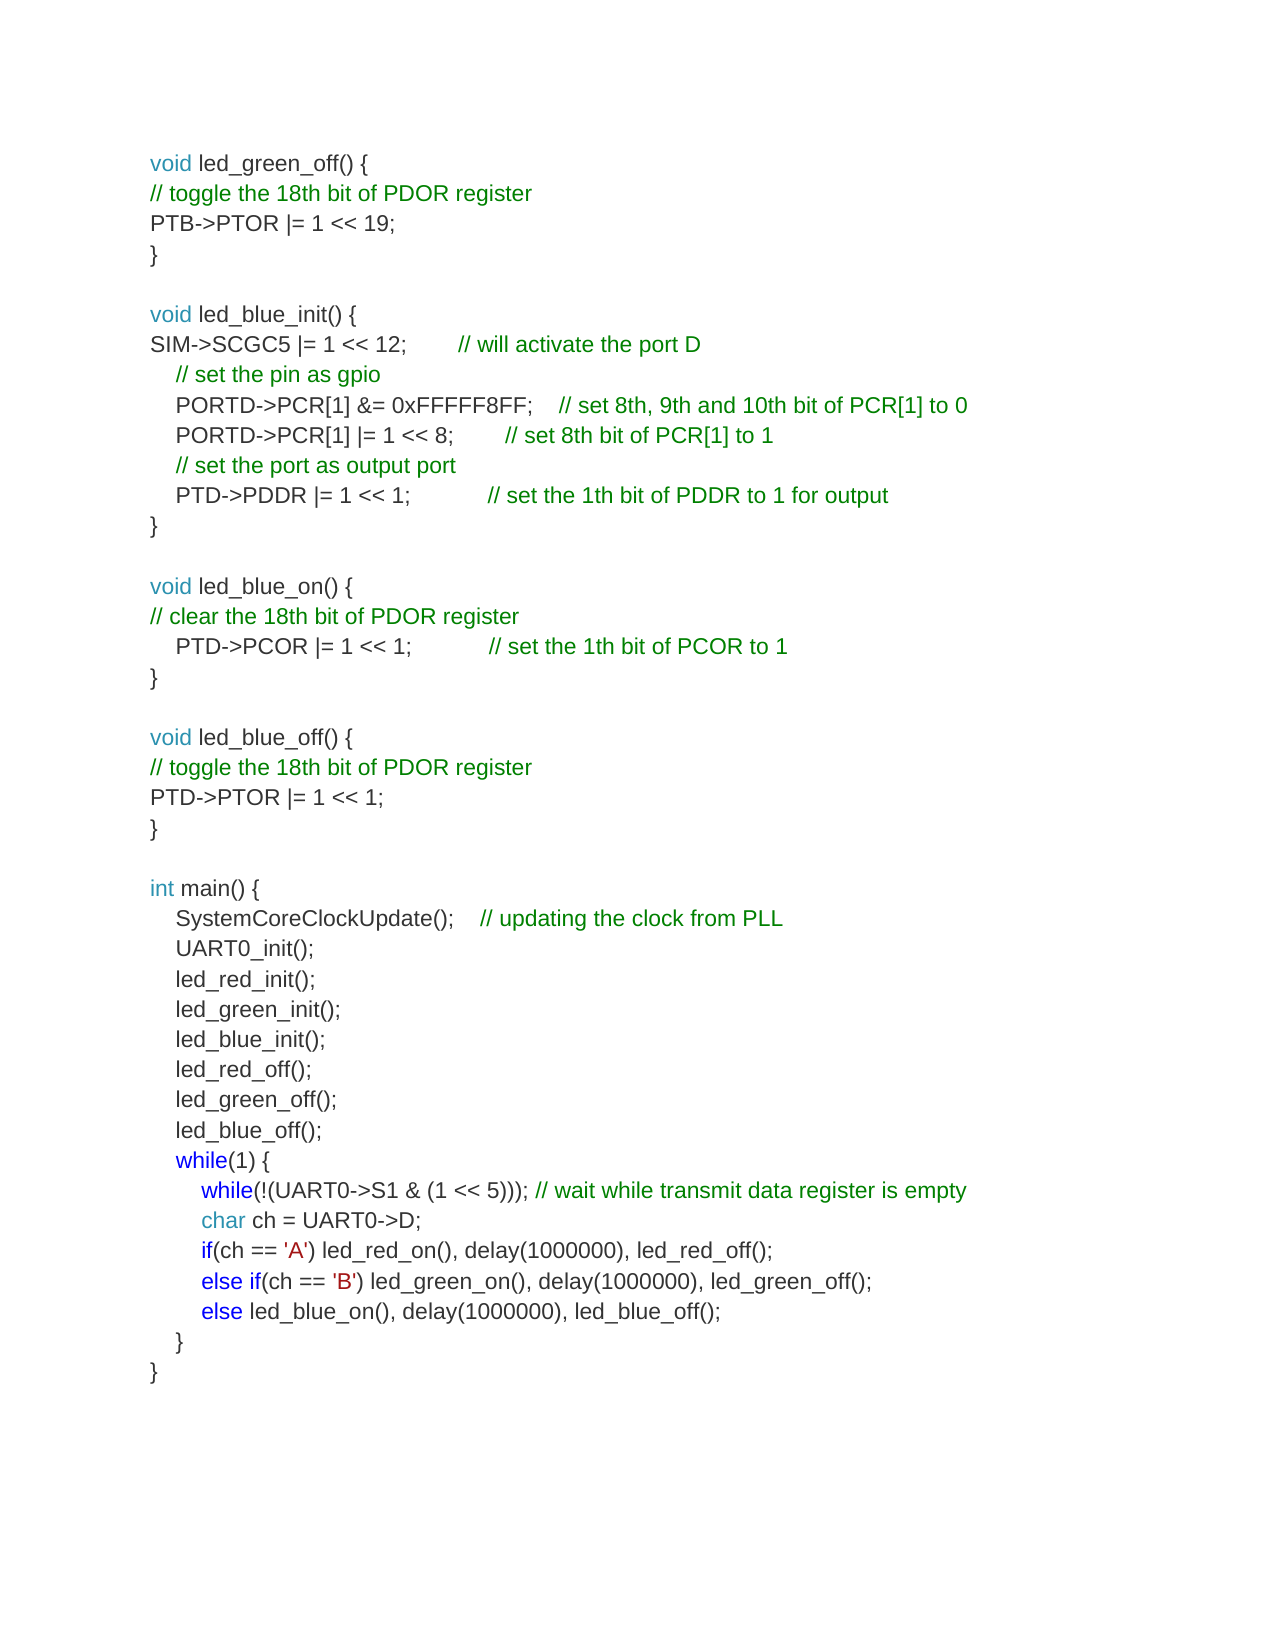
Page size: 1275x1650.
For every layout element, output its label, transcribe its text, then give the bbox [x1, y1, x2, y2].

text // set the port as output port [150, 452, 1125, 478]
text } [150, 1358, 1125, 1385]
text PORTD->PCR[1] &= 0xFFFFF8FF; // set 8th, 9th and 10th bit of PCR[1] to 0 [150, 392, 1125, 418]
text led_red_off(); [150, 1056, 1125, 1083]
text UART0_init(); [150, 935, 1125, 962]
text led_red_init(); [150, 966, 1125, 992]
text void led_blue_init() { [150, 301, 1125, 327]
text PTB->PTOR |= 1 << 19; [150, 210, 1125, 237]
text } [150, 1328, 1125, 1354]
text else if(ch == 'B') led_green_on(), delay(1000000), led_green_off(); [150, 1268, 1125, 1294]
text } [150, 512, 1125, 539]
text led_blue_init(); [150, 1026, 1125, 1052]
text if(ch == 'A') led_red_on(), delay(1000000), led_red_off(); [150, 1237, 1125, 1264]
text void led_green_off() { [150, 150, 1125, 176]
text PTD->PDDR |= 1 << 1; // set the 1th bit of PDDR to 1 for output [150, 482, 1125, 509]
text led_green_off(); [150, 1086, 1125, 1113]
text // toggle the 18th bit of PDOR register [150, 754, 1125, 781]
text } [150, 241, 1125, 267]
text SIM->SCGC5 |= 1 << 12; // will activate the port D [150, 331, 1125, 358]
text // set the pin as gpio [150, 361, 1125, 388]
text PORTD->PCR[1] |= 1 << 8; // set 8th bit of PCR[1] to 1 [150, 422, 1125, 448]
text else led_blue_on(), delay(1000000), led_blue_off(); [150, 1298, 1125, 1324]
text PTD->PCOR |= 1 << 1; // set the 1th bit of PCOR to 1 [150, 633, 1125, 660]
text // toggle the 18th bit of PDOR register [150, 180, 1125, 207]
text led_blue_off(); [150, 1117, 1125, 1143]
text SystemCoreClockUpdate(); // updating the clock from PLL [150, 905, 1125, 932]
text while(1) { [150, 1147, 1125, 1173]
text void led_blue_on() { [150, 573, 1125, 599]
text int main() { [150, 875, 1125, 901]
text while(!(UART0->S1 & (1 << 5))); // wait while transmit data register is empty [150, 1177, 1125, 1203]
text led_green_init(); [150, 996, 1125, 1022]
text PTD->PTOR |= 1 << 1; [150, 784, 1125, 811]
text char ch = UART0->D; [150, 1207, 1125, 1234]
text // clear the 18th bit of PDOR register [150, 603, 1125, 629]
text } [150, 663, 1125, 690]
text void led_blue_off() { [150, 724, 1125, 750]
text } [150, 814, 1125, 841]
